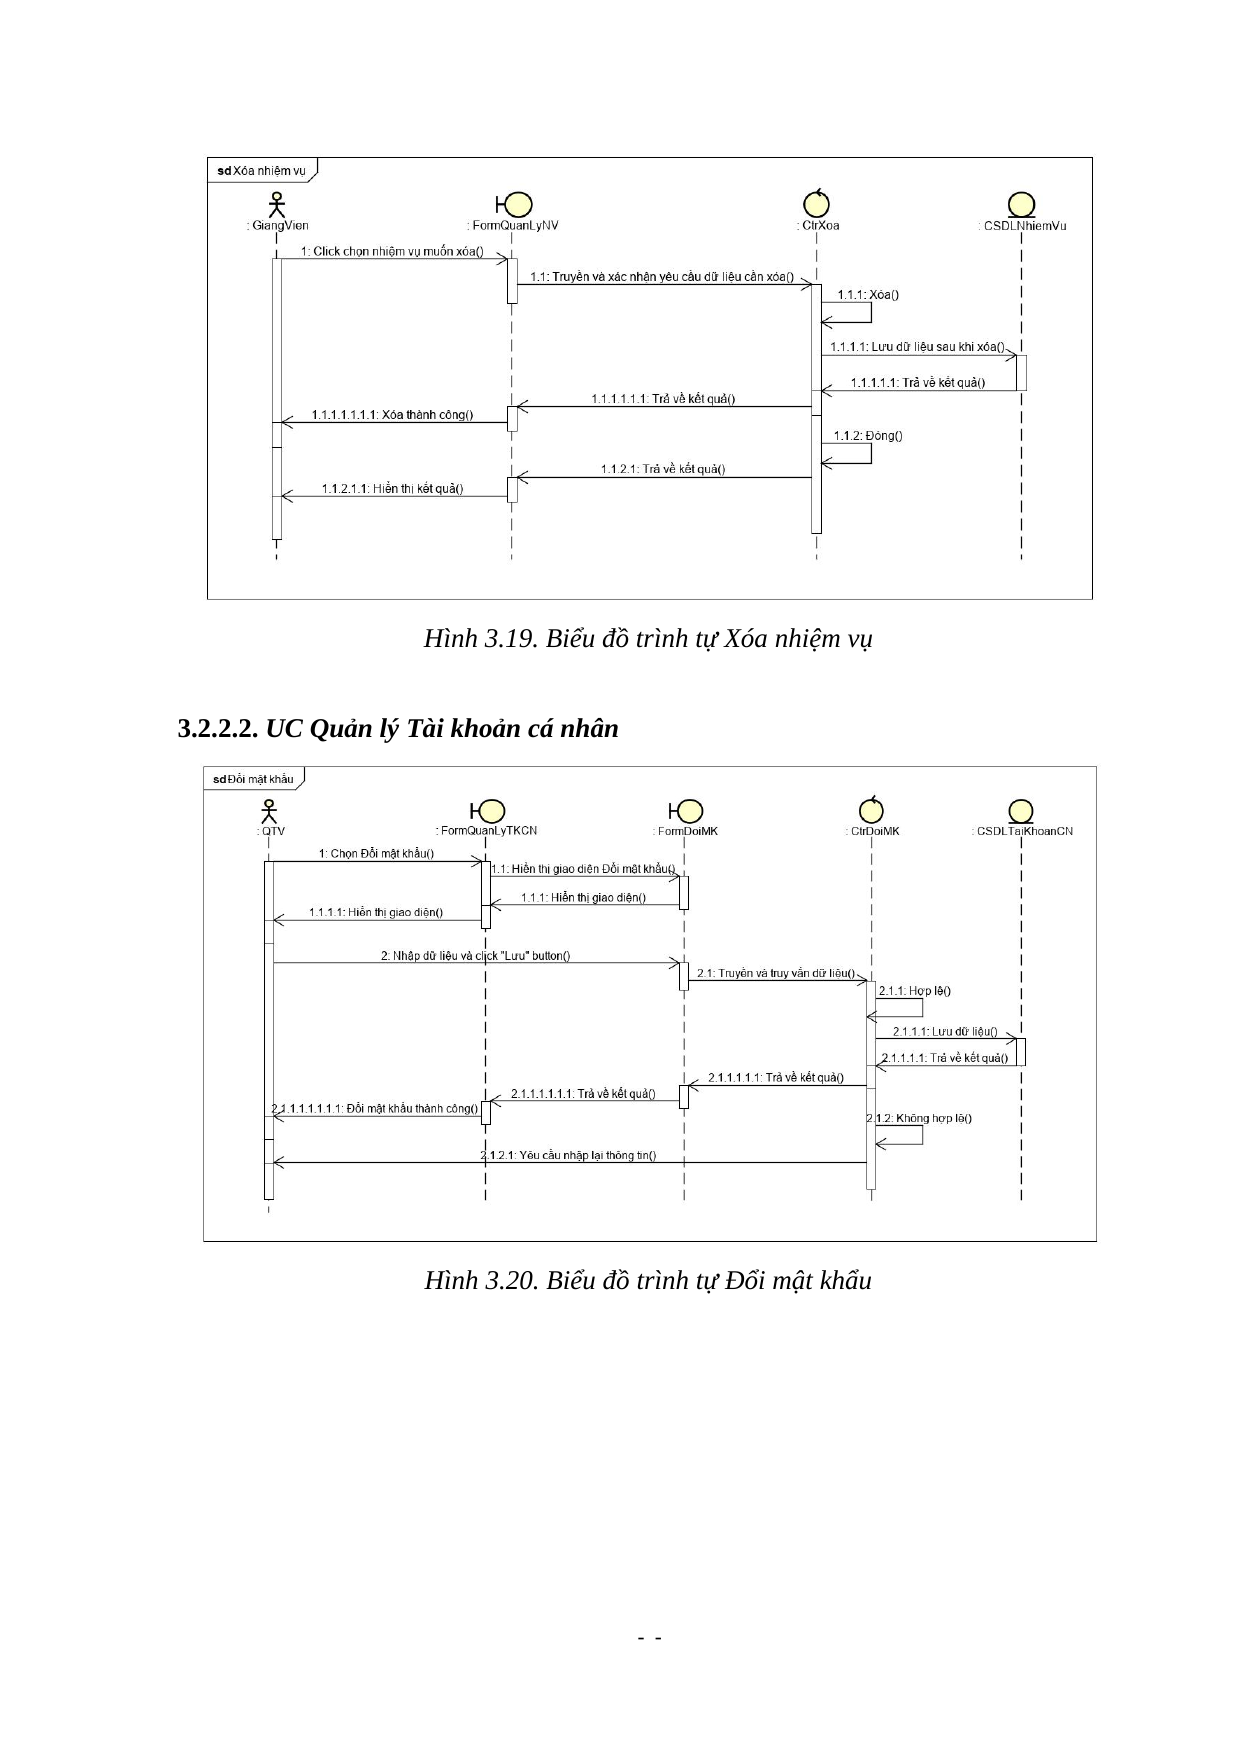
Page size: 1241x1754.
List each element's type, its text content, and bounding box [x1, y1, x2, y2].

picture [197, 147, 1102, 608]
picture [194, 757, 1105, 1250]
text 3.2.2.2. UC Quản lý Tài khoản cá nhân [177, 712, 1122, 743]
